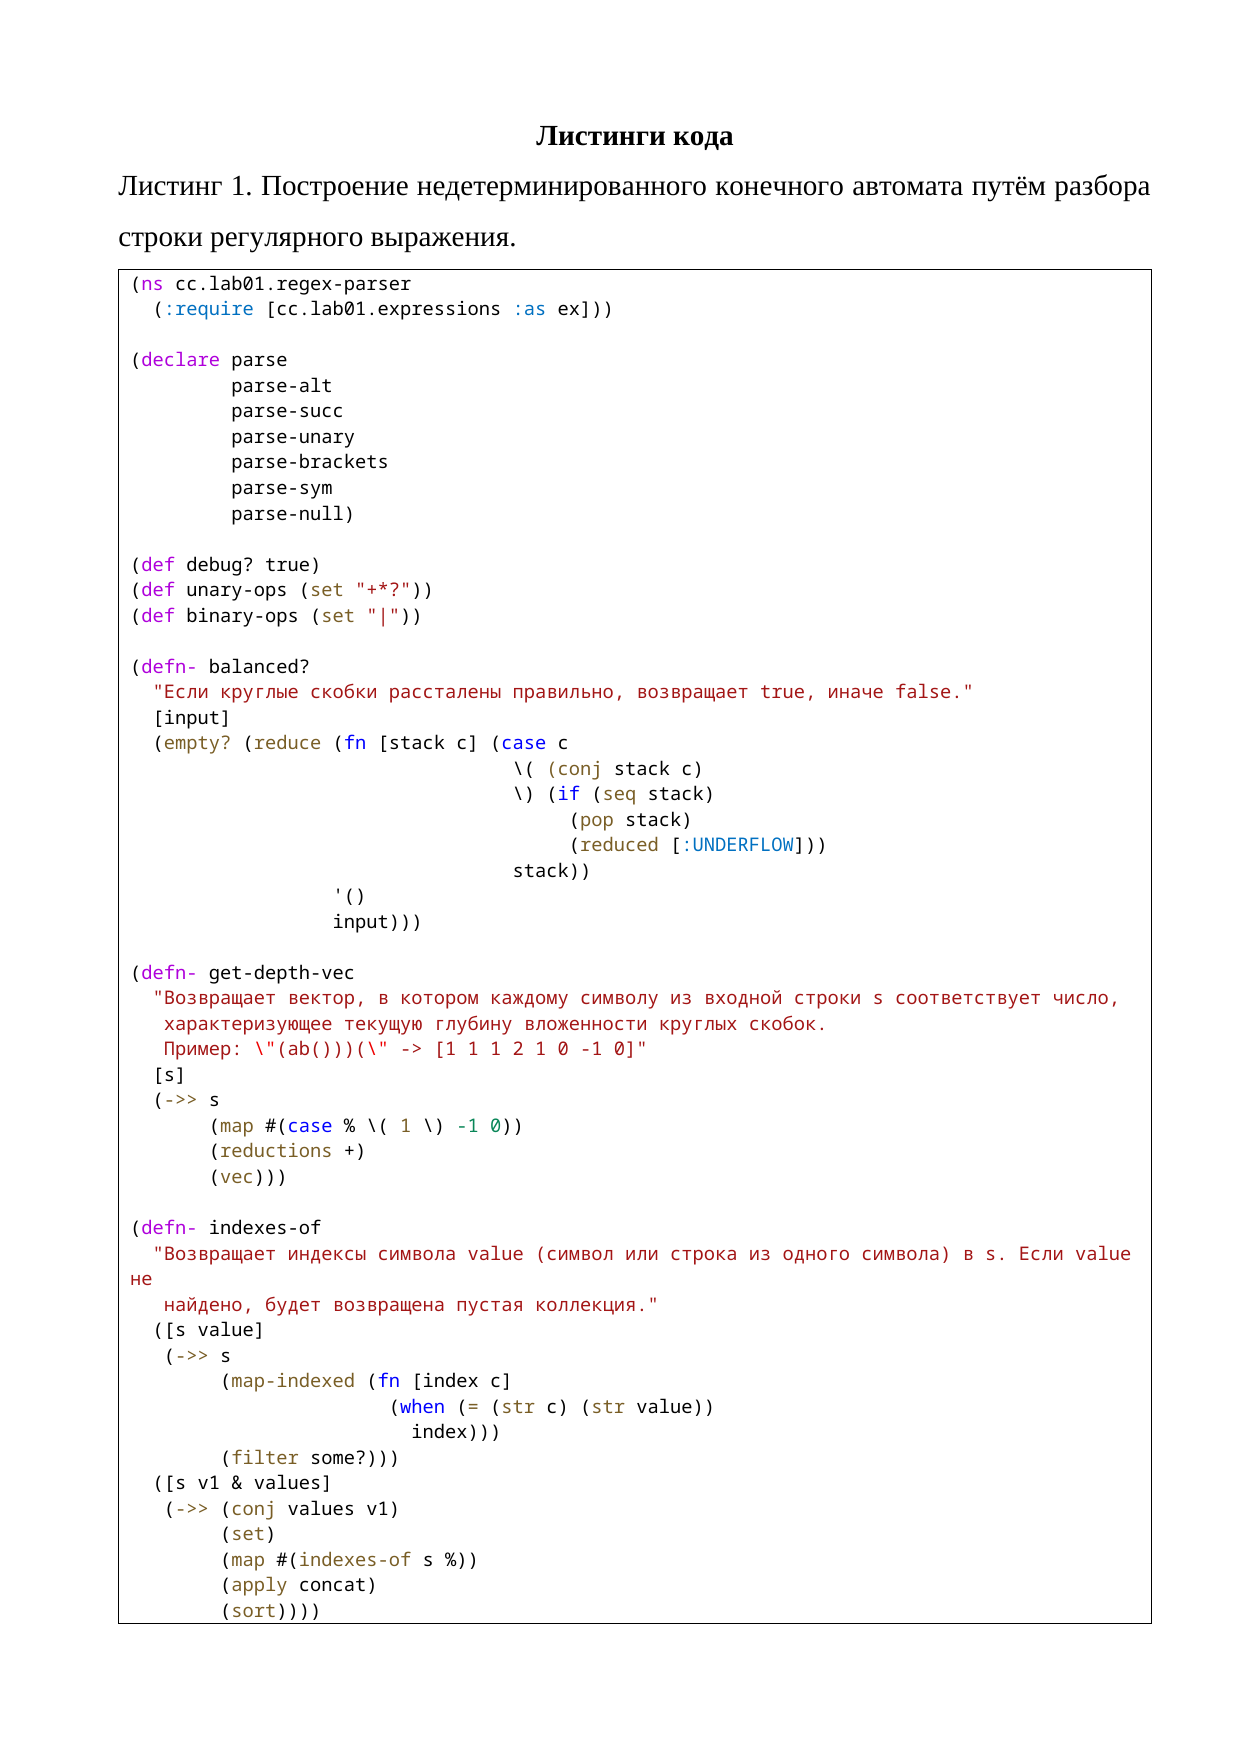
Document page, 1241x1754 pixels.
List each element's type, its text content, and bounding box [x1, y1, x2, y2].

text Листинги кода [118, 118, 1152, 152]
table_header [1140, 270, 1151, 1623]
text Листинг 1. Построение недетерминированного конечного автомата путём разбора строки регулярного выражения. [118, 168, 1152, 252]
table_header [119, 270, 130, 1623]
